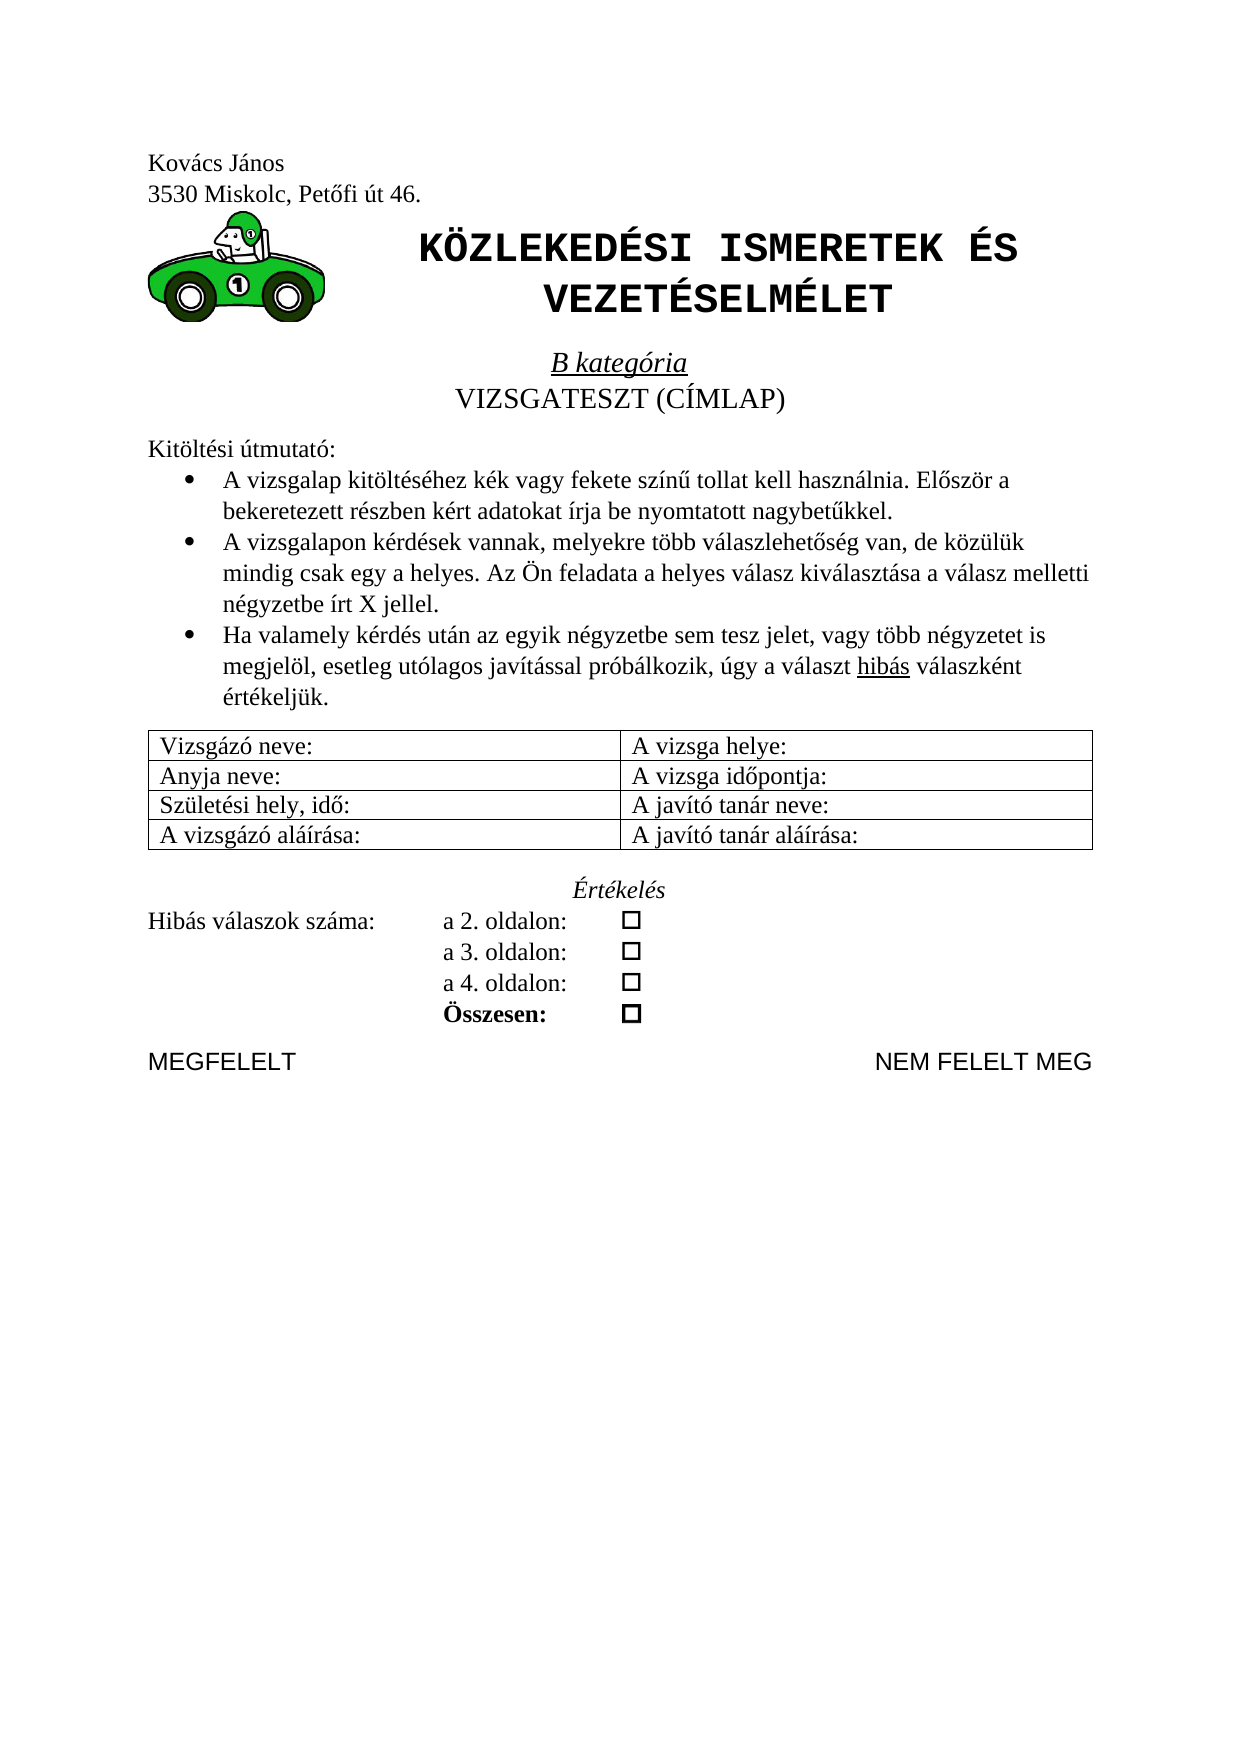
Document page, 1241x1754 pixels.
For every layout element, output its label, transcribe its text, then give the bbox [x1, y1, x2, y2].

table_cell Születési hely, idő: [149, 791, 620, 819]
text Kitöltési útmutató: [148, 434, 1093, 463]
text Kovács János 3530 Miskolc, Petőfi út 46. [148, 148, 1093, 207]
list Ha valamely kérdés után az egyik négyzetbe sem tesz jelet, vagy több négyzetet is megjelöl, esetleg utólagos javítással próbálkozik, úgy a választ hibás válaszként értékeljük. [185, 620, 1093, 711]
table_header A vizsga helye: [621, 731, 1092, 760]
text vizsgateszt (címlap) [148, 381, 1093, 414]
text megfelelt nem felelt meg [148, 1047, 1093, 1076]
list A vizsgalapon kérdések vannak, melyekre több válaszlehetőség van, de közülük mindig csak egy a helyes. Az Ön feladata a helyes válasz kiválasztása a válasz melletti négyzetbe írt X jellel. [185, 527, 1093, 618]
table_cell A javító tanár neve: [621, 791, 1092, 819]
table_cell A vizsgázó aláírása: [149, 820, 620, 849]
text B kategória [148, 345, 1093, 378]
table_cell A javító tanár aláírása: [621, 820, 1092, 849]
table_cell Anyja neve: [149, 761, 620, 789]
text Közlekedési ismeretek és vezetéselmélet [148, 226, 1093, 324]
table_header Vizsgázó neve: [149, 731, 620, 760]
text Hibás válaszok száma: a 2. oldalon: a 3. oldalon: a 4. oldalon: Összesen: [148, 906, 1093, 1028]
text Értékelés [148, 875, 1093, 904]
table_cell A vizsga időpontja: [621, 761, 1092, 789]
list A vizsgalap kitöltéséhez kék vagy fekete színű tollat kell használnia. Először a bekeretezett részben kért adatokat írja be nyomtatott nagybetűkkel. [185, 465, 1093, 525]
picture [147, 211, 325, 322]
